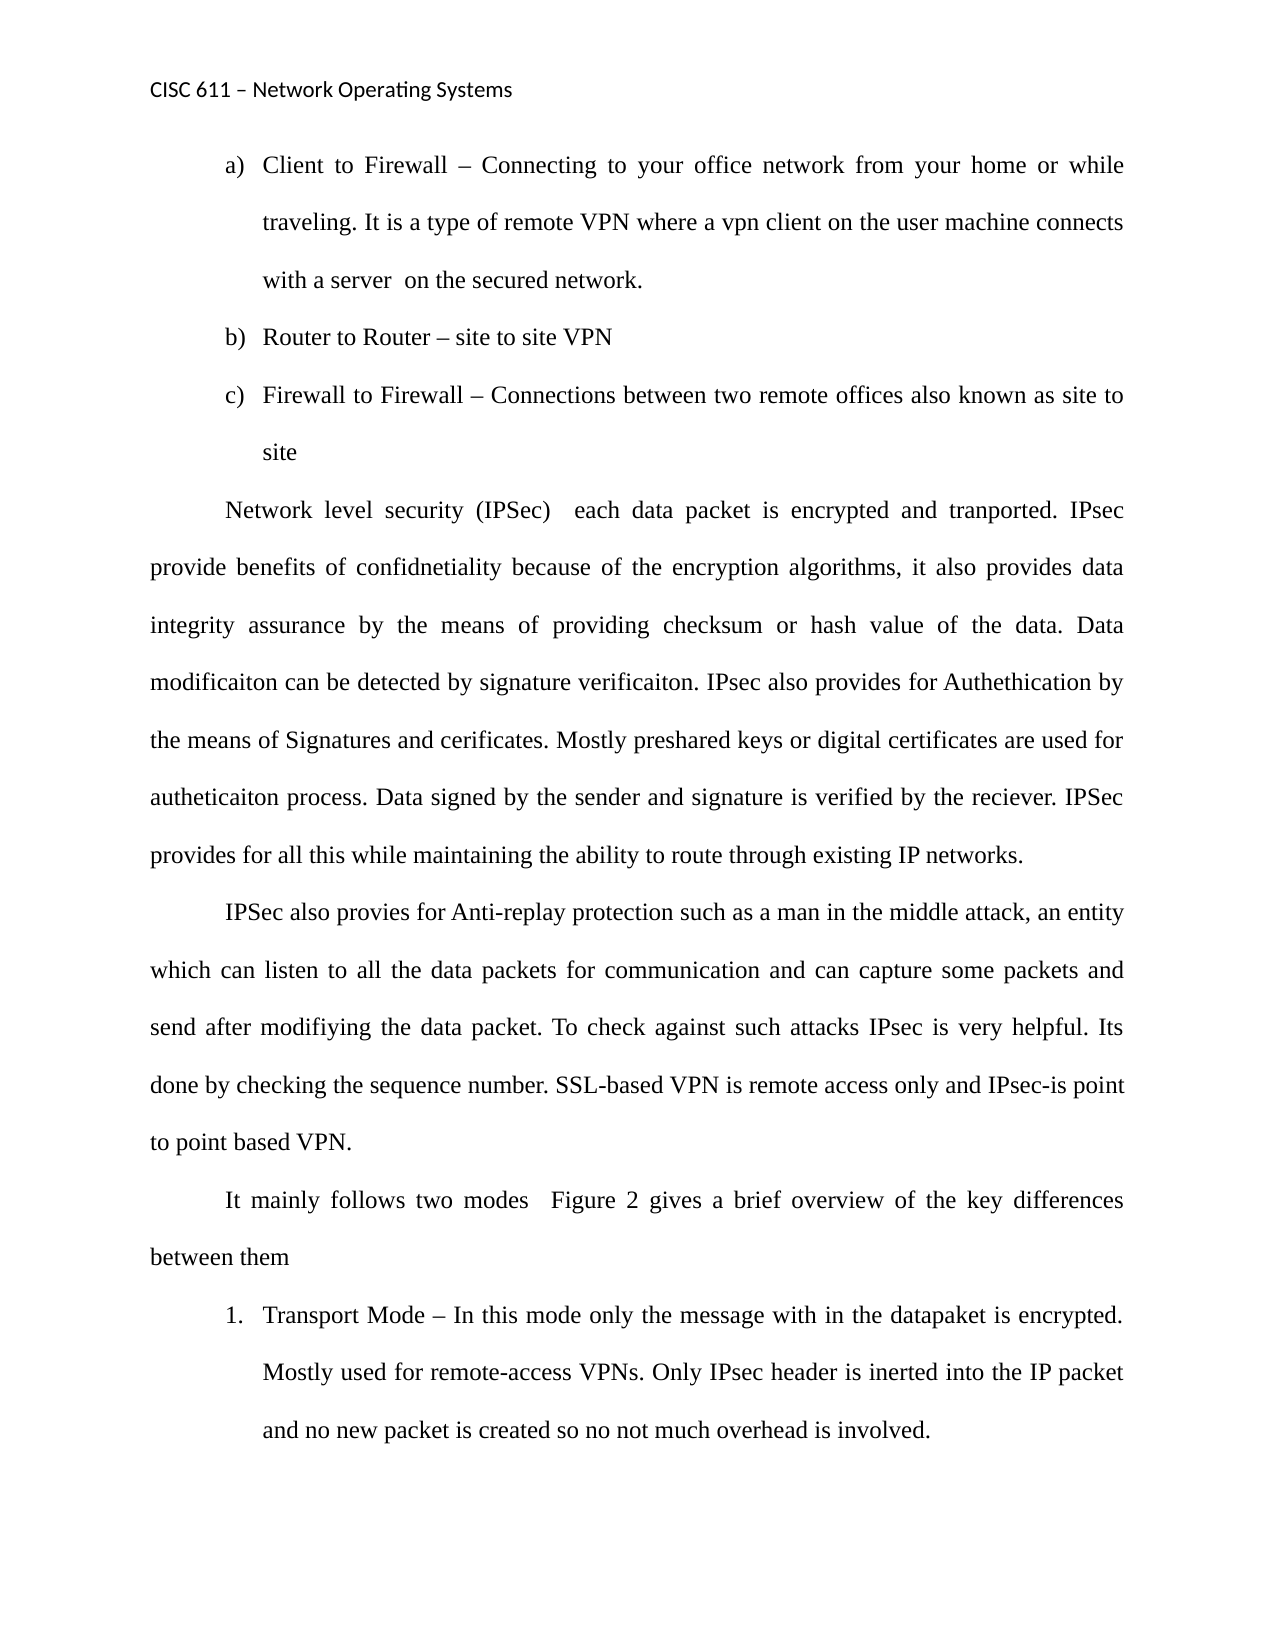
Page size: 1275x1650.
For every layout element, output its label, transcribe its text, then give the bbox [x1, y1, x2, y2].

list Firewall to Firewall – Connections between two remote offices also known as site to site [225, 380, 1125, 466]
list Transport Mode – In this mode only the message with in the datapaket is encrypted. Mostly used for remote-access VPNs. Only IPsec header is inerted into the IP packet and no new packet is created so no not much overhead is involved. [225, 1300, 1125, 1444]
text It mainly follows two modes Figure 2 gives a brief overview of the key differences between them [150, 1185, 1125, 1271]
text Network level security (IPSec) each data packet is encrypted and tranported. IPsec provide benefits of confidnetiality because of the encryption algorithms, it also provides data integrity assurance by the means of providing checksum or hash value of the data. Data modificaiton can be detected by signature verificaiton. IPsec also provides for Authethication by the means of Signatures and cerificates. Mostly preshared keys or digital certificates are used for autheticaiton process. Data signed by the sender and signature is verified by the reciever. IPSec provides for all this while maintaining the ability to route through existing IP networks. [150, 495, 1125, 869]
list Router to Router – site to site VPN [225, 322, 1125, 351]
text IPSec also provies for Anti-replay protection such as a man in the middle attack, an entity which can listen to all the data packets for communication and can capture some packets and send after modifiying the data packet. To check against such attacks IPsec is very helpful. Its done by checking the sequence number. SSL-based VPN is remote access only and IPsec-is point to point based VPN. [150, 897, 1125, 1156]
list Client to Firewall – Connecting to your office network from your home or while traveling. It is a type of remote VPN where a vpn client on the user machine connects with a server on the secured network. [225, 150, 1125, 294]
